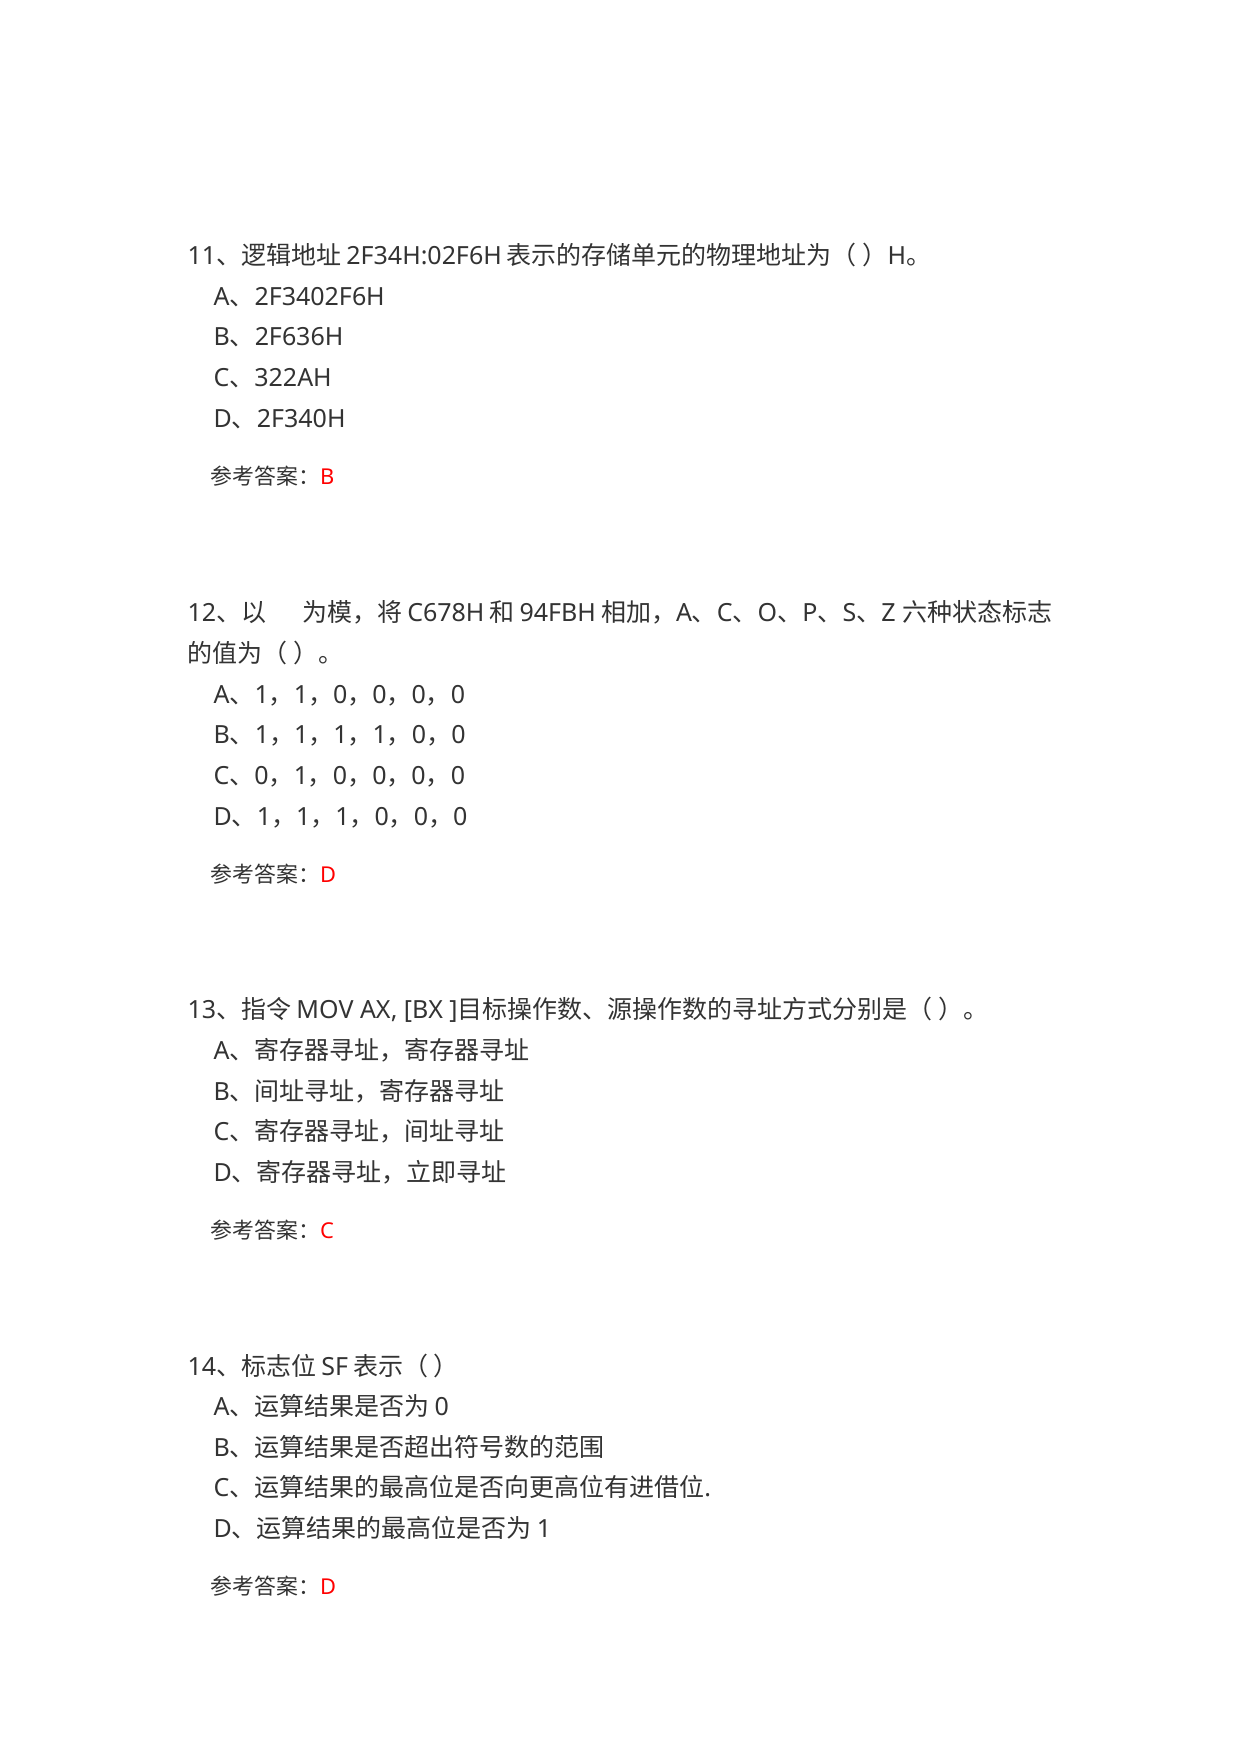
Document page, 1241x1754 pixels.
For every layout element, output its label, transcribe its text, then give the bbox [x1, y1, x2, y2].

text 13、指令MOV AX, [BX ]目标操作数、源操作数的寻址方式分别是（ ）。 A、寄存器寻址，寄存器寻址 B、间址寻址，寄存器寻址 C、寄存器寻址，间址寻址 D、寄存器寻址，立即寻址 [187, 904, 1053, 1188]
text 14、标志位SF表示（ ） A、运算结果是否为0 B、运算结果是否超出符号数的范围 C、运算结果的最高位是否向更高位有进借位. D、运算结果的最高位是否为1 [187, 1260, 1053, 1545]
text 参考答案：B [187, 450, 1053, 491]
text 11、逻辑地址2F34H:02F6H表示的存储单元的物理地址为（ ）H。 A、2F3402F6H B、2F636H C、322AH D、2F340H [187, 150, 1053, 434]
text 参考答案：D [187, 1560, 1053, 1601]
text 参考答案：C [187, 1204, 1053, 1245]
text 参考答案：D [187, 848, 1053, 888]
text 12、以为模，将C678H和94FBH相加，A、C、O、P、S、Z 六种状态标志的值为（ ）。 A、1，1，0，0，0，0 B、1，1，1，1，0，0 C、0，1，0，0，0，0 D、1，1，1，0，0，0 [187, 506, 1053, 832]
